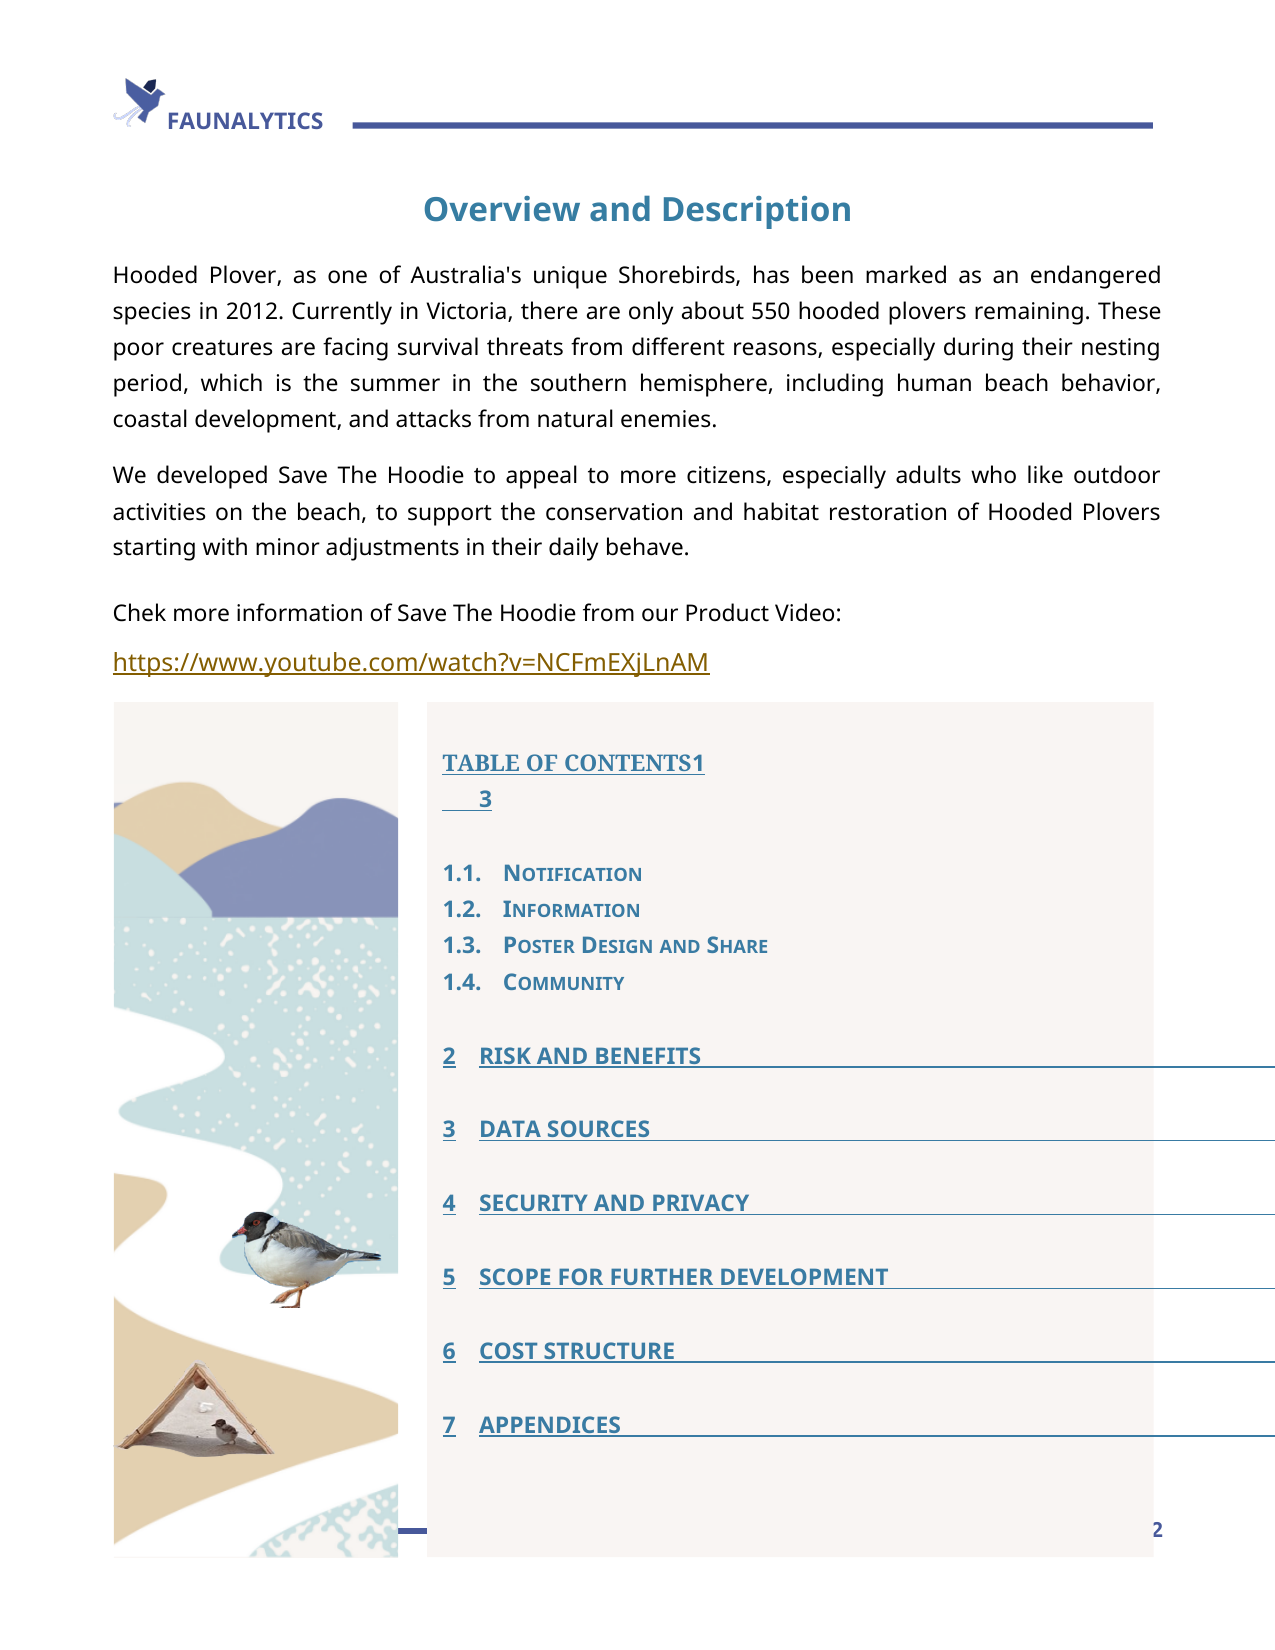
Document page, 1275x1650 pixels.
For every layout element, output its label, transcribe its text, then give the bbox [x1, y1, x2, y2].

text Hooded Plover, as one of Australia's unique Shorebirds, has been marked as an endangered species in 2012. Currently in Victoria, there are only about 550 hooded plovers remaining. These poor creatures are facing survival threats from different reasons, especially during their nesting period, which is the summer in the southern hemisphere, including human beach behavior, coastal development, and attacks from natural enemies. [112, 259, 1162, 434]
list Chek more information of Save The Hoodie from our Product Video: https://www.youtube.com/watch?v=NCFmEXjLnAM [112, 596, 1162, 679]
picture [113, 702, 399, 1558]
picture [112, 75, 167, 130]
text Overview and Description [112, 186, 1162, 231]
text We developed Save The Hoodie to appeal to more citizens, especially adults who like outdoor activities on the beach, to support the conservation and habitat restoration of Hooded Plovers starting with minor adjustments in their daily behave. [112, 459, 1162, 563]
